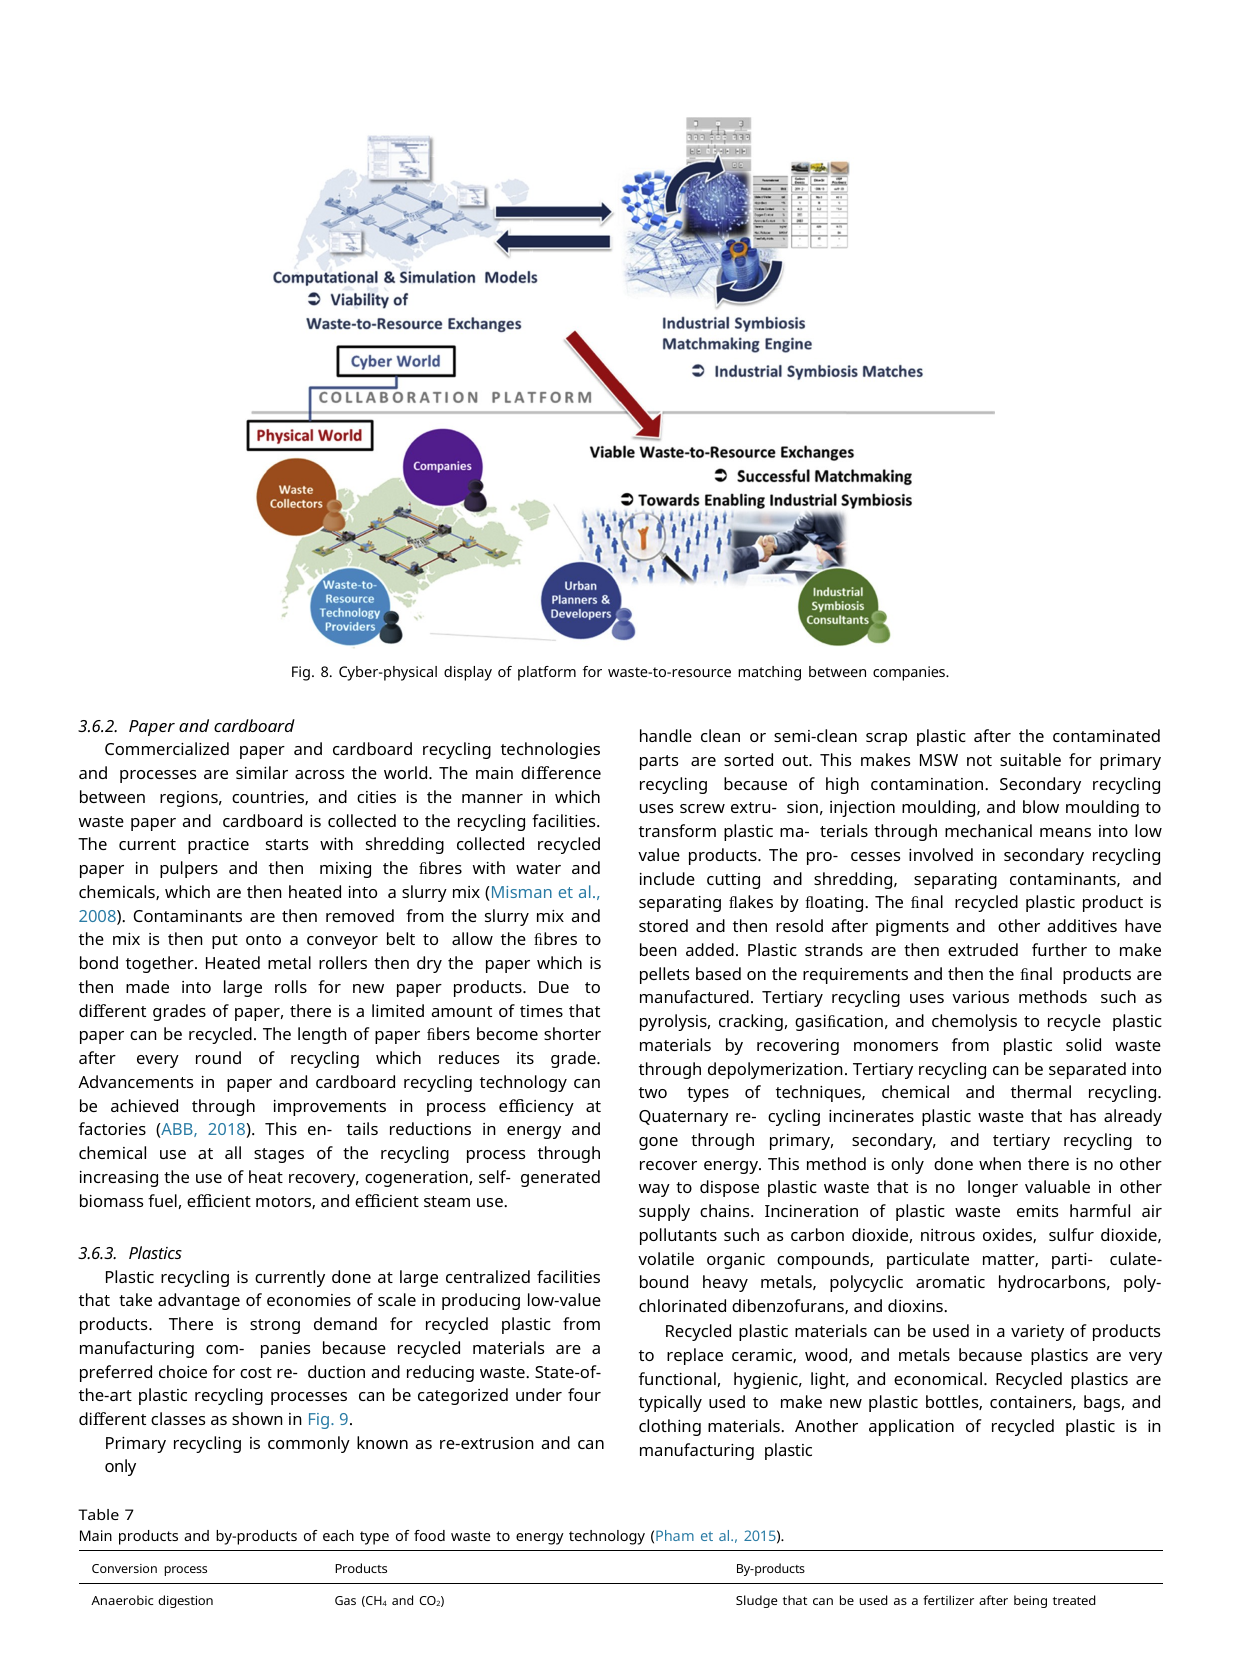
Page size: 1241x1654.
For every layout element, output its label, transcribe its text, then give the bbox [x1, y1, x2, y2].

table_header Products [297, 1551, 698, 1583]
text Fig. 8. Cyber-physical display of platform for waste-to-resource matching between companies. [99, 662, 1141, 682]
table_header Conversion process [79, 1551, 297, 1583]
list Paper and cardboard [78, 714, 605, 737]
text Recycled plastic materials can be used in a variety of products to replace ceramic, wood, and metals because plastics are very functional, hygienic, light, and economical. Recycled plastics are typically used to make new plastic bottles, containers, bags, and clothing materials. Another application of recycled plastic is in manufacturing plastic [638, 1320, 1162, 1461]
table_cell Gas (CH4 and CO2) [297, 1584, 698, 1609]
table_header By-products [698, 1551, 1162, 1583]
text Table 7 [78, 1504, 1184, 1524]
table_cell Sludge that can be used as a fertilizer after being treated [698, 1584, 1162, 1609]
text handle clean or semi-clean scrap plastic after the contaminated parts are sorted out. This makes MSW not suitable for primary recycling because of high contamination. Secondary recycling uses screw extru- sion, injection moulding, and blow moulding to transform plastic ma- terials through mechanical means into low value products. The pro- cesses involved in secondary recycling include cutting and shredding, separating contaminants, and separating ﬂakes by ﬂoating. The ﬁnal recycled plastic product is stored and then resold after pigments and other additives have been added. Plastic strands are then extruded further to make pellets based on the requirements and then the ﬁnal products are manufactured. Tertiary recycling uses various methods such as pyrolysis, cracking, gasiﬁcation, and chemolysis to recycle plastic materials by recovering monomers from plastic solid waste through depolymerization. Tertiary recycling can be separated into two types of techniques, chemical and thermal recycling. Quaternary re- cycling incinerates plastic waste that has already gone through primary, secondary, and tertiary recycling to recover energy. This method is only done when there is no other way to dispose plastic waste that is no longer valuable in other supply chains. Incineration of plastic waste emits harmful air pollutants such as carbon dioxide, nitrous oxides, sulfur dioxide, volatile organic compounds, particulate matter, parti- culate-bound heavy metals, polycyclic aromatic hydrocarbons, poly- chlorinated dibenzofurans, and dioxins. [638, 725, 1162, 1318]
table_cell Anaerobic digestion [79, 1584, 297, 1609]
text Primary recycling is commonly known as re-extrusion and can only [104, 1432, 605, 1477]
picture [245, 117, 995, 649]
list Plastics [78, 1242, 605, 1264]
text Commercialized paper and cardboard recycling technologies and processes are similar across the world. The main diﬀerence between regions, countries, and cities is the manner in which waste paper and cardboard is collected to the recycling facilities. The current practice starts with shredding collected recycled paper in pulpers and then mixing the ﬁbres with water and chemicals, which are then heated into a slurry mix (Misman et al., 2008). Contaminants are then removed from the slurry mix and the mix is then put onto a conveyor belt to allow the ﬁbres to bond together. Heated metal rollers then dry the paper which is then made into large rolls for new paper products. Due to diﬀerent grades of paper, there is a limited amount of times that paper can be recycled. The length of paper ﬁbers become shorter after every round of recycling which reduces its grade. Advancements in paper and cardboard recycling technology can be achieved through improvements in process eﬃciency at factories (ABB, 2018). This en- tails reductions in energy and chemical use at all stages of the recycling process through increasing the use of heat recovery, cogeneration, self- generated biomass fuel, eﬃcient motors, and eﬃcient steam use. [78, 738, 601, 1212]
text Main products and by-products of each type of food waste to energy technology (Pham et al., 2015). [78, 1526, 1184, 1546]
text Plastic recycling is currently done at large centralized facilities that take advantage of economies of scale in producing low-value products. There is strong demand for recycled plastic from manufacturing com- panies because recycled materials are a preferred choice for cost re- duction and reducing waste. State-of-the-art plastic recycling processes can be categorized under four diﬀerent classes as shown in Fig. 9. [78, 1265, 601, 1431]
